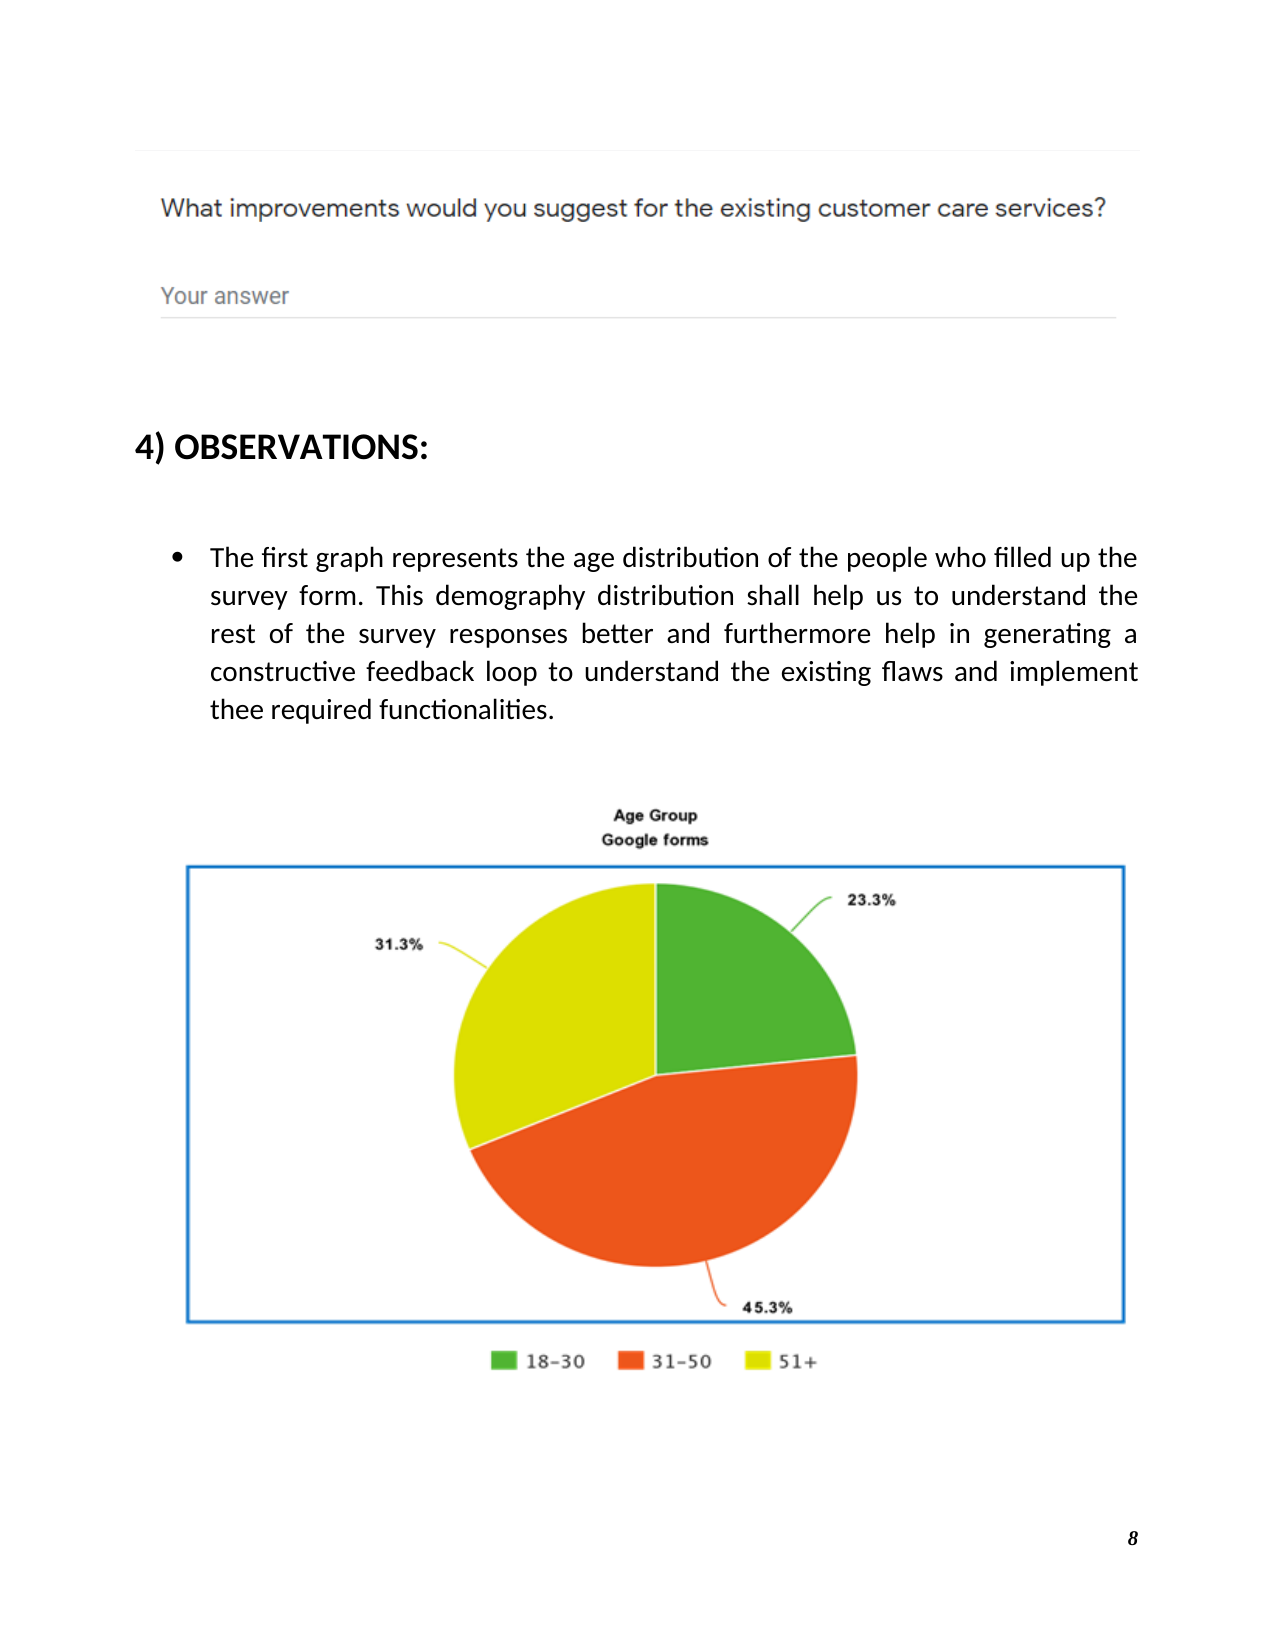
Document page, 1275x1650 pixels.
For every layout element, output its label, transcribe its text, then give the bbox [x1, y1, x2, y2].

text 4) OBSERVATIONS: [135, 423, 1140, 469]
picture [135, 150, 1140, 355]
picture [172, 795, 1140, 1382]
list The first graph represents the age distribution of the people who filled up the survey form. This demography distribution shall help us to understand the rest of the survey responses better and furthermore help in generating a constructive feedback loop to understand the existing flaws and implement thee required functionalities. [172, 539, 1140, 727]
